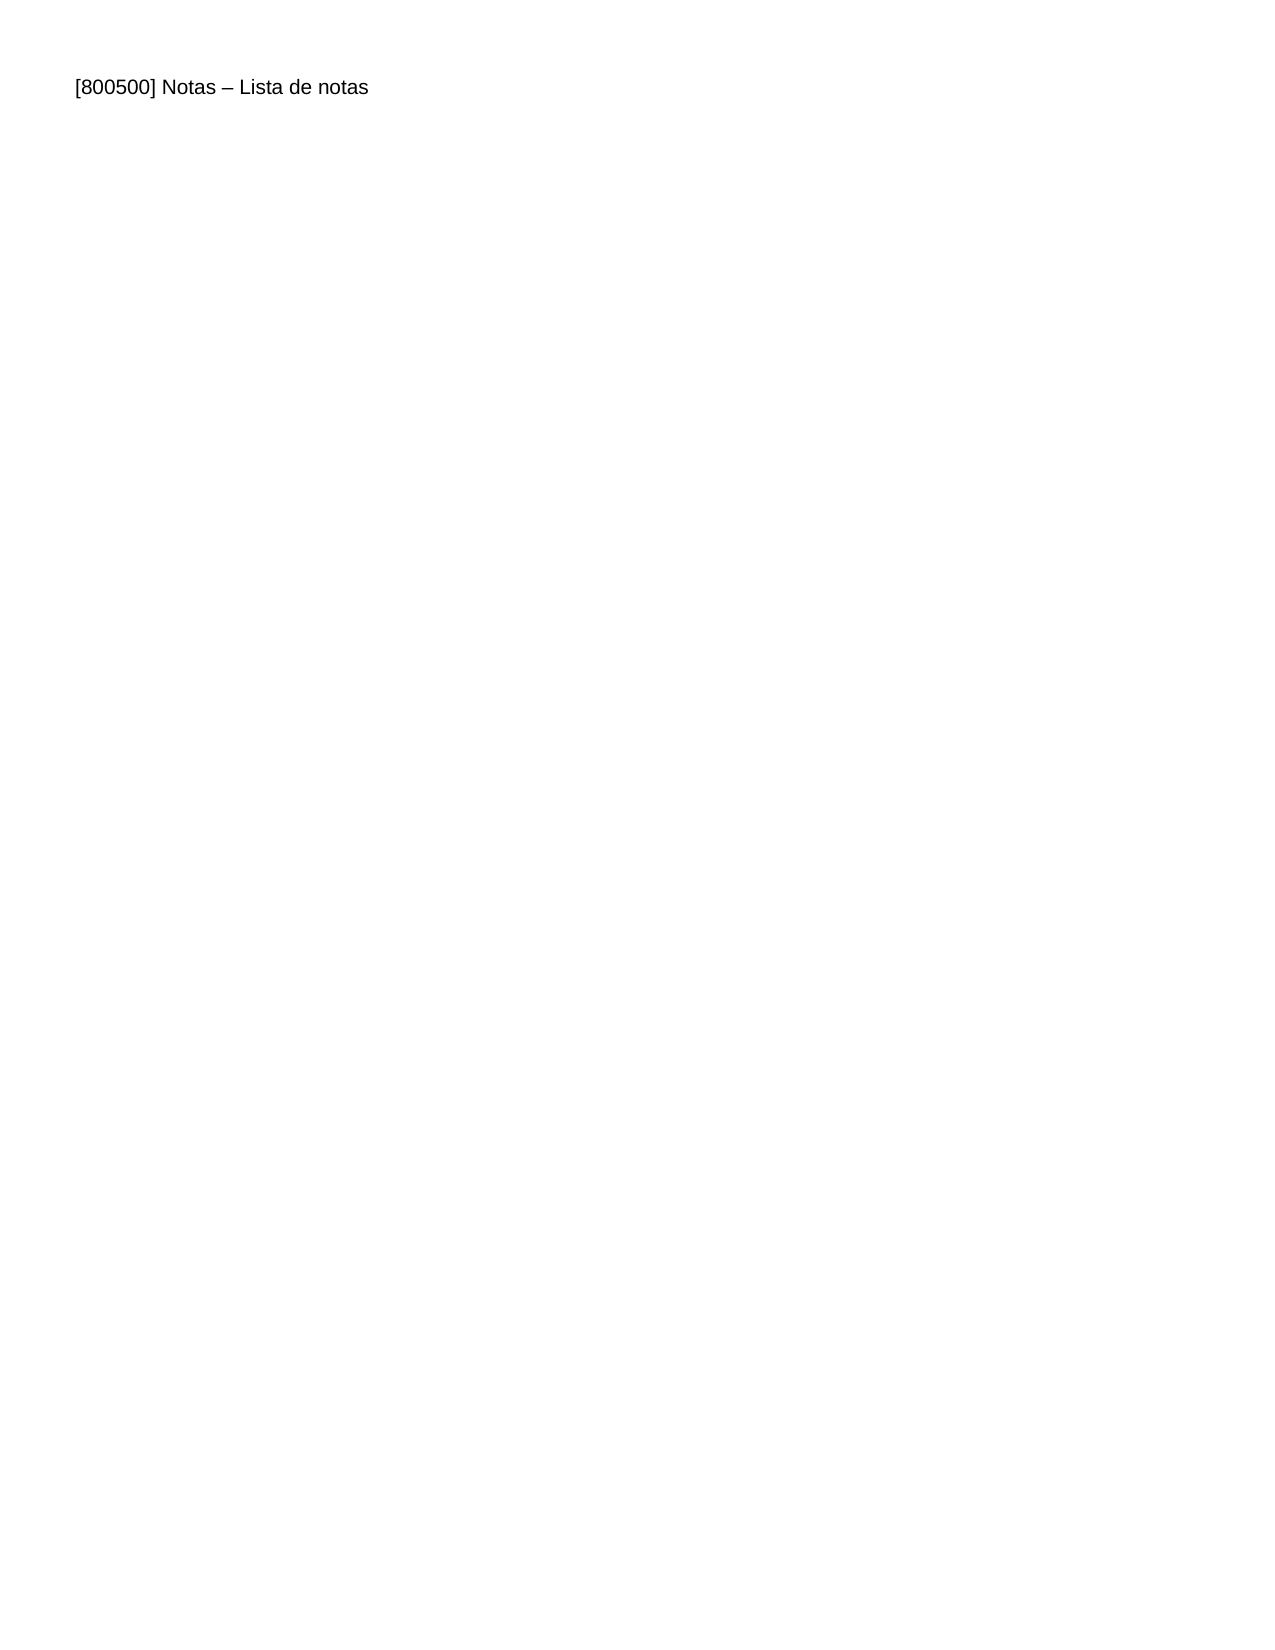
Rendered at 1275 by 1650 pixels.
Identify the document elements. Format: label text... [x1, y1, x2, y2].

text [800500] Notas – Lista de notas [75, 75, 1200, 99]
